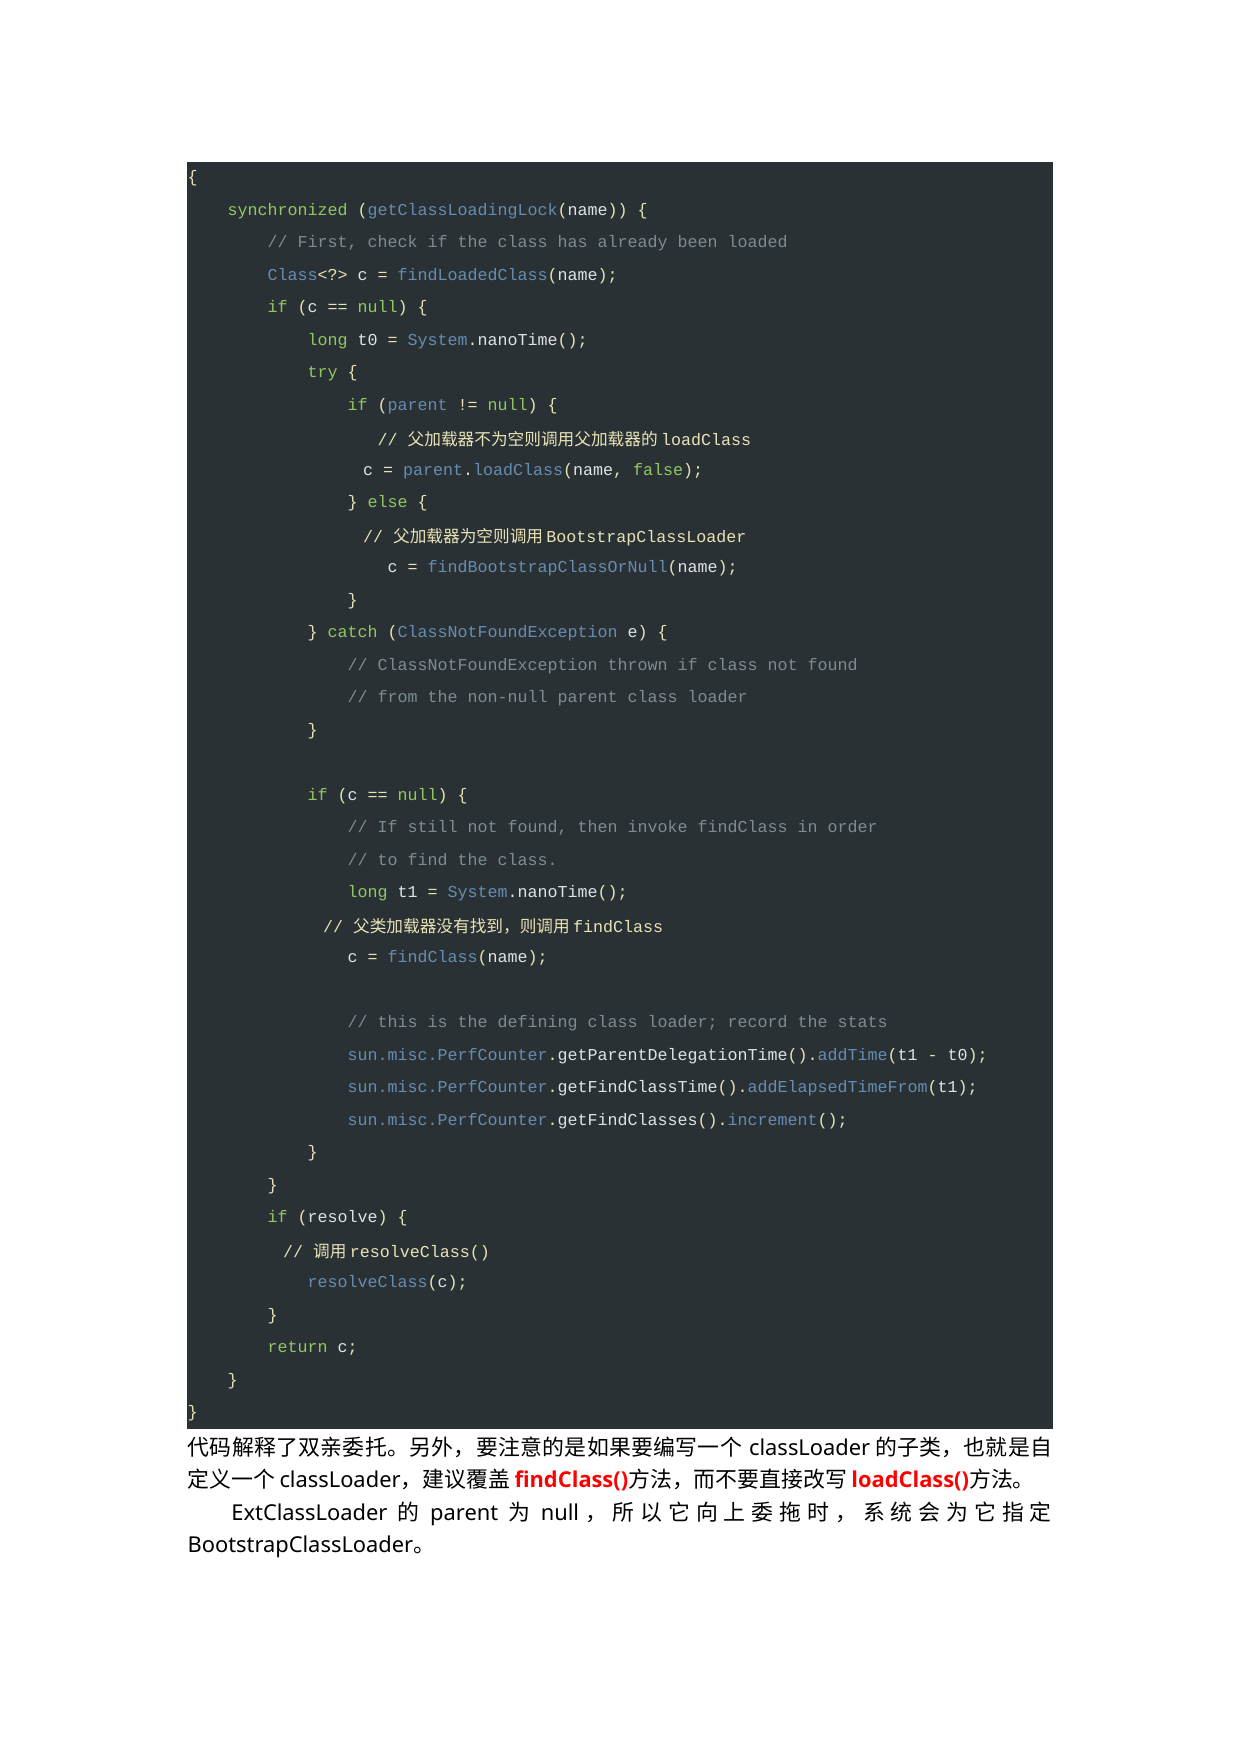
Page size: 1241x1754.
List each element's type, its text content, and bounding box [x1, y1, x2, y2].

text // 调用resolveClass() resolveClass(c); } return c; } } [187, 1234, 1053, 1429]
text c = parent.loadClass(name, false); } else { [187, 454, 1053, 519]
text // 父加载器为空则调用BootstrapClassLoader c = findBootstrapClassOrNull(name); } } catch (ClassNotFoundException e) { // ClassNotFoundException thrown if class not found // from the non-null parent class loader } if (c == null) { // If still not found, then invoke findClass in order // to find the class. long t1 = System.nanoTime(); [187, 519, 1053, 909]
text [187, 162, 1053, 454]
text // 父类加载器没有找到，则调用findClass c = findClass(name); // this is the defining class loader; record the stats sun.misc.PerfCounter.getParentDelegationTime().addTime(t1 - t0); sun.misc.PerfCounter.getFindClassTime().addElapsedTimeFrom(t1); sun.misc.PerfCounter.getFindClasses().increment(); } } if (resolve) { [187, 909, 1053, 1234]
list ExtClassLoader的parent为null，所以它向上委拖时，系统会为它指定BootstrapClassLoader。 [187, 1494, 1053, 1559]
list 代码解释了双亲委托。另外，要注意的是如果要编写一个classLoader的子类，也就是自定义一个classLoader，建议覆盖findClass()方法，而不要直接改写loadClass()方法。 [187, 1429, 1053, 1494]
